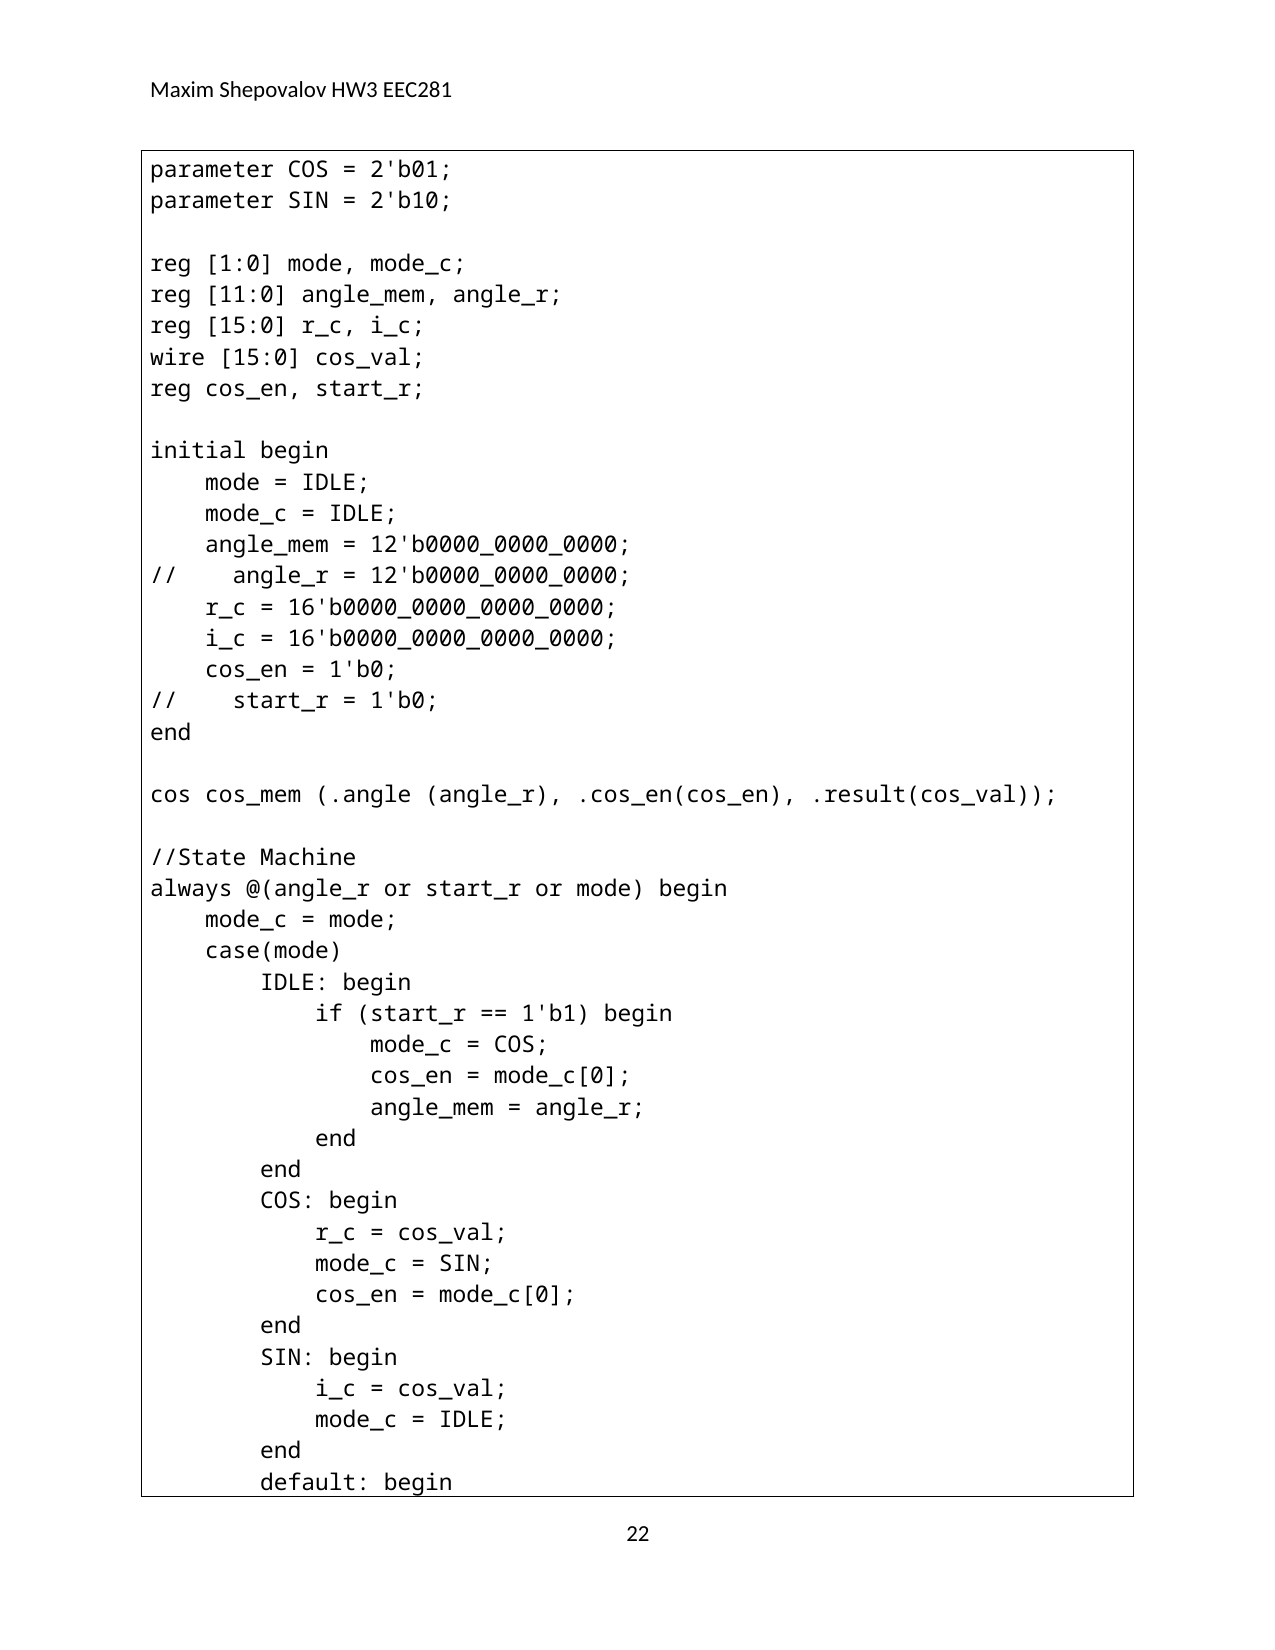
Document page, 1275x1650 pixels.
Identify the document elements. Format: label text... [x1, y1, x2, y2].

text angle_mem = angle_r; [150, 1091, 1125, 1122]
text parameter SIN = 2'b10; [150, 184, 1125, 216]
text always @(angle_r or start_r or mode) begin [150, 872, 1125, 903]
text IDLE: begin [150, 966, 1125, 997]
text angle_mem = 12'b0000_0000_0000; [150, 528, 1125, 559]
text cos_en = 1'b0; [150, 653, 1125, 684]
text r_c = 16'b0000_0000_0000_0000; [150, 591, 1125, 622]
text reg [15:0] r_c, i_c; [150, 309, 1125, 341]
text SIN: begin [150, 1341, 1125, 1372]
text end [150, 716, 1125, 747]
text parameter COS = 2'b01; [142, 151, 1133, 184]
text mode_c = IDLE; [150, 1403, 1125, 1434]
text end [150, 1122, 1125, 1153]
text reg cos_en, start_r; [150, 372, 1125, 403]
text reg [11:0] angle_mem, angle_r; [150, 278, 1125, 309]
text case(mode) [150, 934, 1125, 966]
text if (start_r == 1'b1) begin [150, 997, 1125, 1028]
text mode_c = IDLE; [150, 497, 1125, 528]
text cos cos_mem (.angle (angle_r), .cos_en(cos_en), .result(cos_val)); [150, 778, 1125, 809]
text wire [15:0] cos_val; [150, 341, 1125, 372]
text cos_en = mode_c[0]; [150, 1059, 1125, 1091]
text end [150, 1434, 1125, 1466]
text end [150, 1309, 1125, 1341]
text //State Machine [150, 841, 1125, 872]
text r_c = cos_val; [150, 1216, 1125, 1247]
text i_c = cos_val; [150, 1372, 1125, 1403]
text default: begin [150, 1466, 1125, 1496]
text // start_r = 1'b0; [150, 684, 1125, 716]
text mode_c = SIN; [150, 1247, 1125, 1278]
text mode = IDLE; [150, 466, 1125, 497]
text initial begin [150, 434, 1125, 466]
text i_c = 16'b0000_0000_0000_0000; [150, 622, 1125, 653]
text // angle_r = 12'b0000_0000_0000; [150, 559, 1125, 591]
text cos_en = mode_c[0]; [150, 1278, 1125, 1309]
text mode_c = mode; [150, 903, 1125, 934]
text COS: begin [150, 1184, 1125, 1216]
text end [150, 1153, 1125, 1184]
text mode_c = COS; [150, 1028, 1125, 1059]
text reg [1:0] mode, mode_c; [150, 247, 1125, 278]
